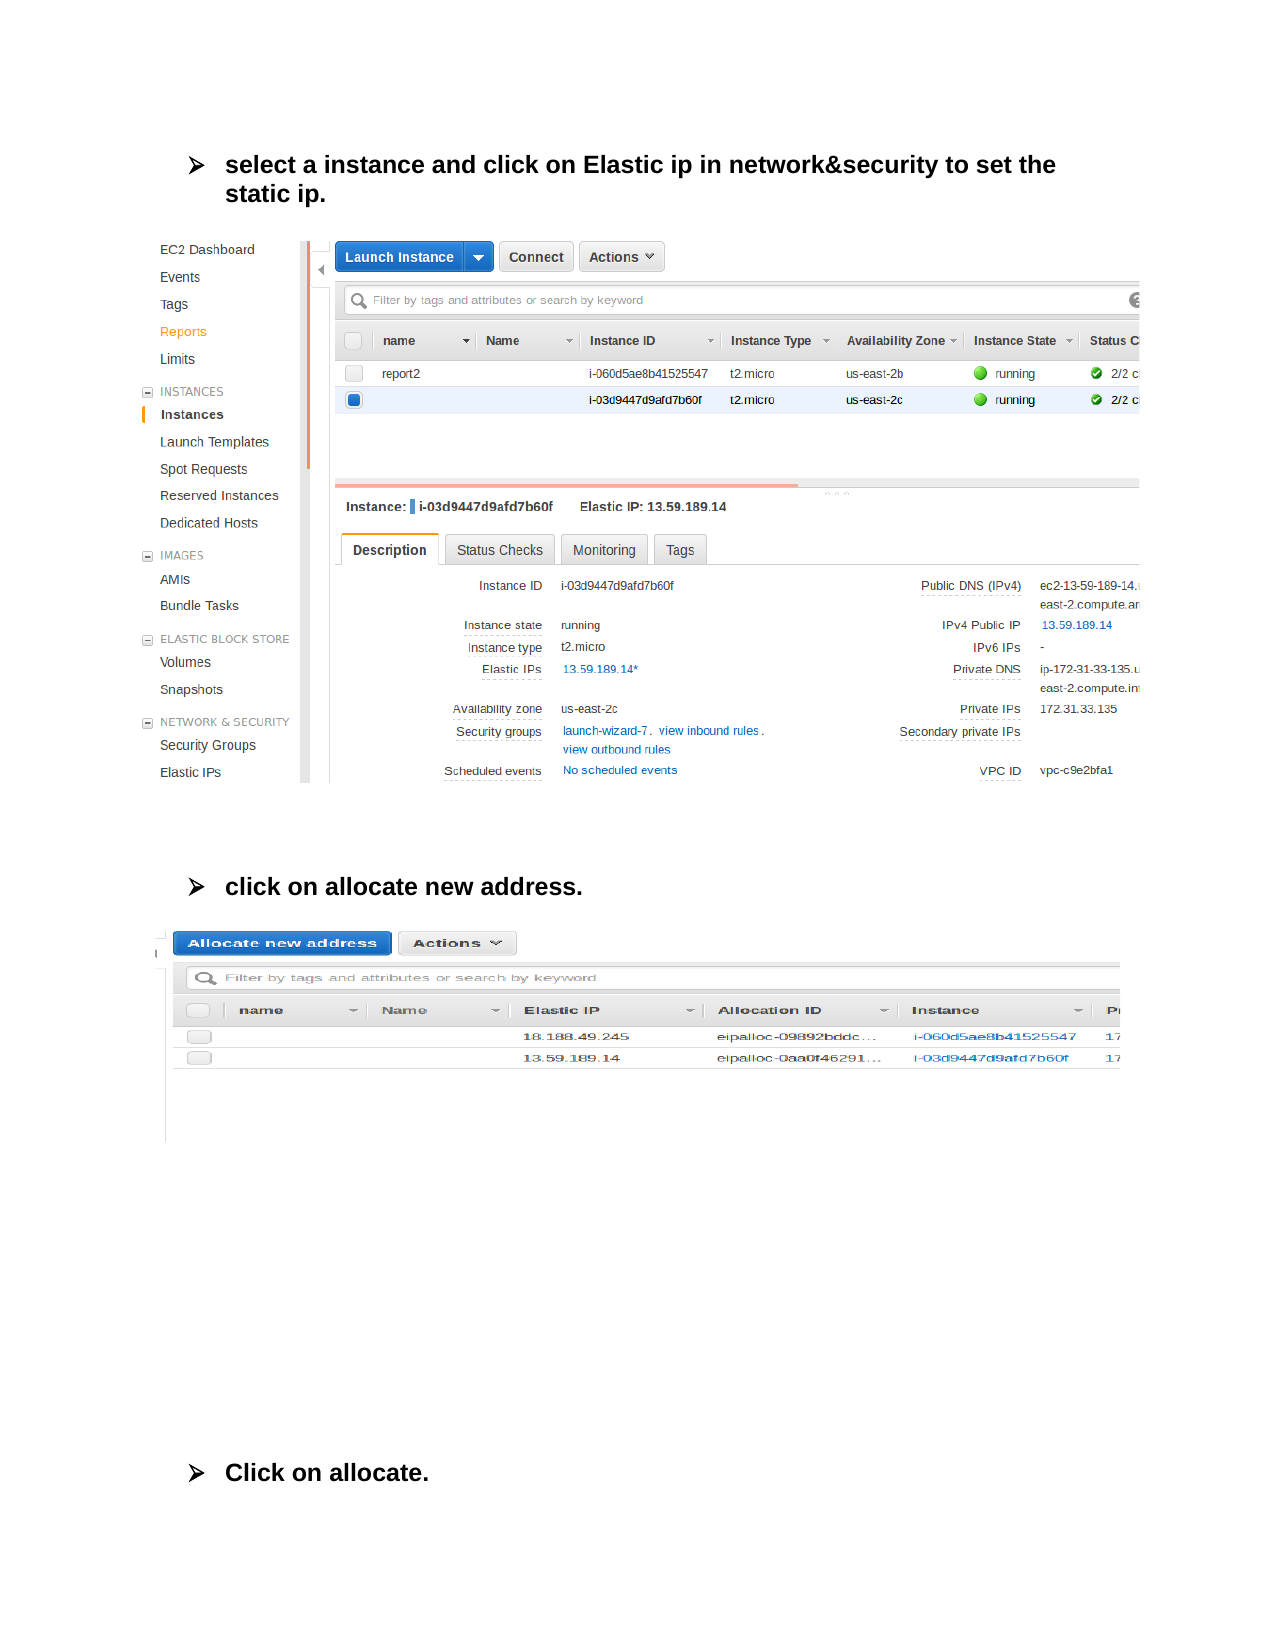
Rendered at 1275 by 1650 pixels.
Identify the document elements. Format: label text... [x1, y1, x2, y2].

list Click on allocate. [187, 1458, 1125, 1486]
picture [155, 928, 1121, 1142]
picture [135, 236, 1140, 786]
list click on allocate new address. [187, 871, 1125, 900]
list select a instance and click on Elastic ip in network&security to set the static ip. [187, 150, 1125, 207]
